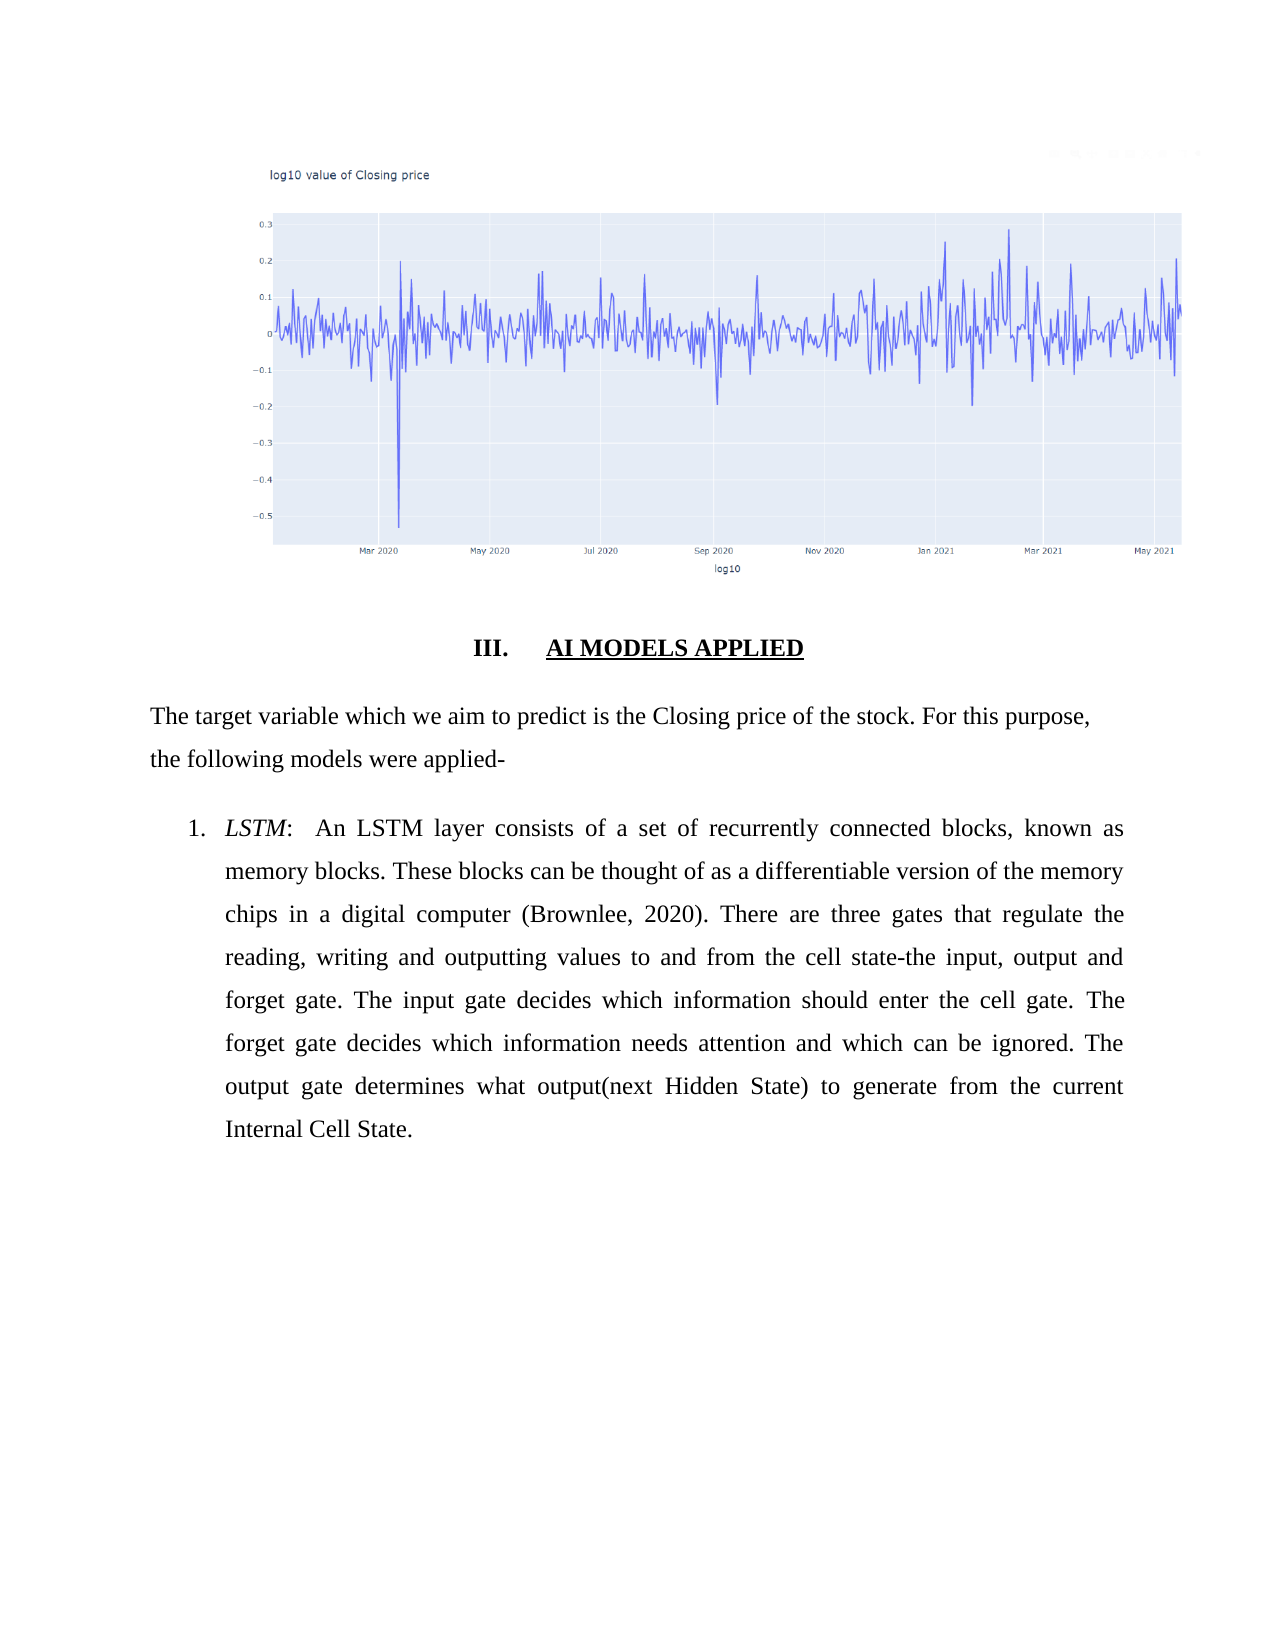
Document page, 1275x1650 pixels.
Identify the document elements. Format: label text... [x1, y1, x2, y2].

list AI MODELS APPLIED [187, 633, 1125, 662]
text The target variable which we aim to predict is the Closing price of the stock. For this purpose, the following models were applied- [150, 701, 1125, 773]
picture [225, 150, 1200, 594]
list LSTM: An LSTM layer consists of a set of recurrently connected blocks, known as memory blocks. These blocks can be thought of as a differentiable version of the memory chips in a digital computer (Brownlee, 2020). There are three gates that regulate the reading, writing and outputting values to and from the cell state-the input, output and forget gate. The input gate decides which information should enter the cell gate. The forget gate decides which information needs attention and which can be ignored. The output gate determines what output(next Hidden State) to generate from the current Internal Cell State. [187, 813, 1125, 1143]
